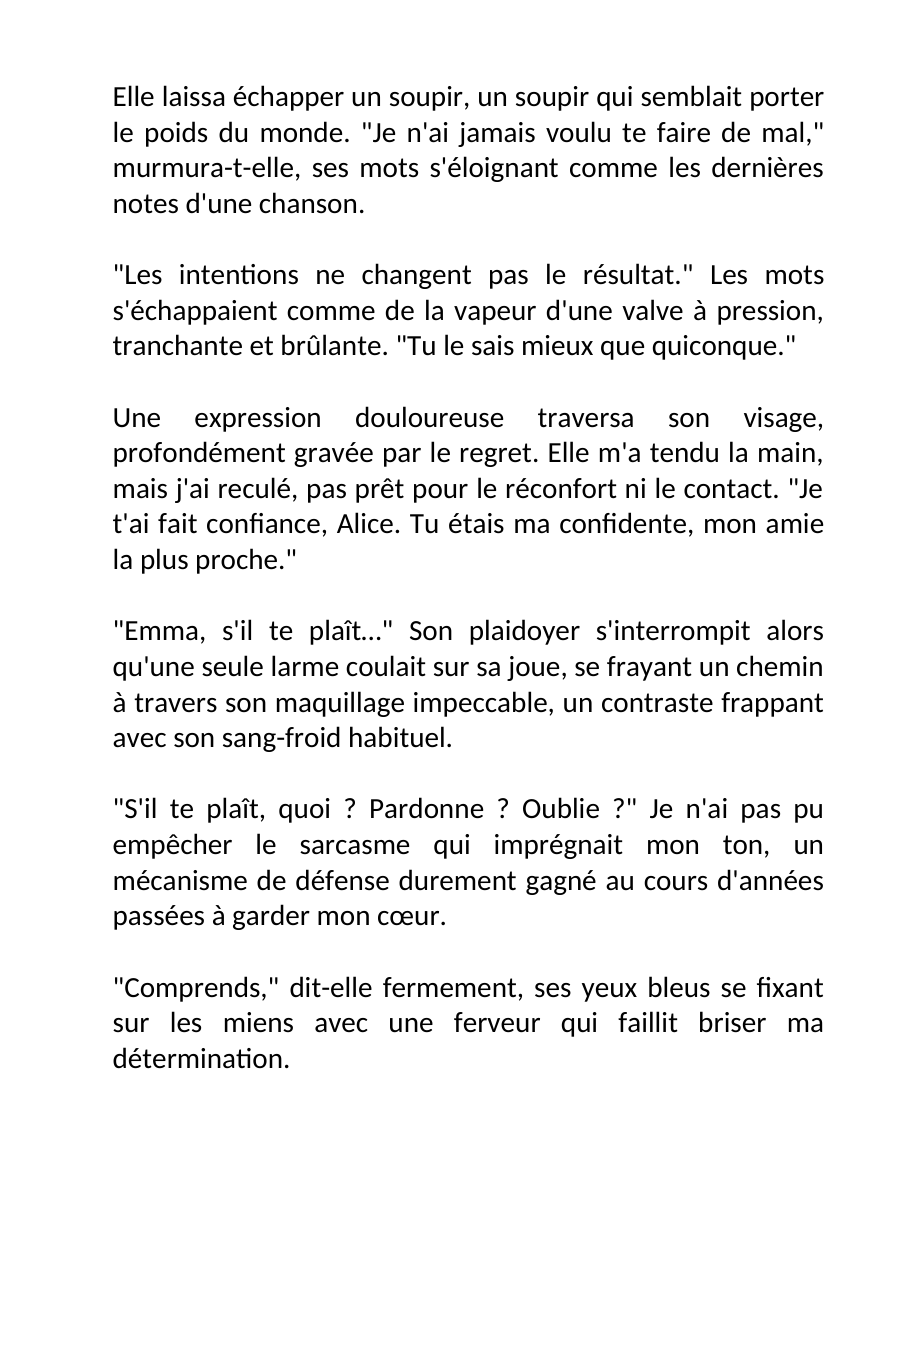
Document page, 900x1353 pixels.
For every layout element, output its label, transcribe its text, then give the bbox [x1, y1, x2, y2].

text Une expression douloureuse traversa son visage, profondément gravée par le regret. Elle m'a tendu la main, mais j'ai reculé, pas prêt pour le réconfort ni le contact. "Je t'ai fait confiance, Alice. Tu étais ma confidente, mon amie la plus proche." [112, 399, 825, 577]
text "S'il te plaît, quoi ? Pardonne ? Oublie ?" Je n'ai pas pu empêcher le sarcasme qui imprégnait mon ton, un mécanisme de défense durement gagné au cours d'années passées à garder mon cœur. [112, 791, 825, 933]
text "Emma, s'il te plaît…" Son plaidoyer s'interrompit alors qu'une seule larme coulait sur sa joue, se frayant un chemin à travers son maquillage impeccable, un contraste frappant avec son sang-froid habituel. [112, 612, 825, 755]
text "Les intentions ne changent pas le résultat." Les mots s'échappaient comme de la vapeur d'une valve à pression, tranchante et brûlante. "Tu le sais mieux que quiconque." [112, 256, 825, 363]
text Elle laissa échapper un soupir, un soupir qui semblait porter le poids du monde. "Je n'ai jamais voulu te faire de mal," murmura-t-elle, ses mots s'éloignant comme les dernières notes d'une chanson. [112, 78, 825, 221]
text "Comprends," dit-elle fermement, ses yeux bleus se fixant sur les miens avec une ferveur qui faillit briser ma détermination. [112, 969, 825, 1076]
